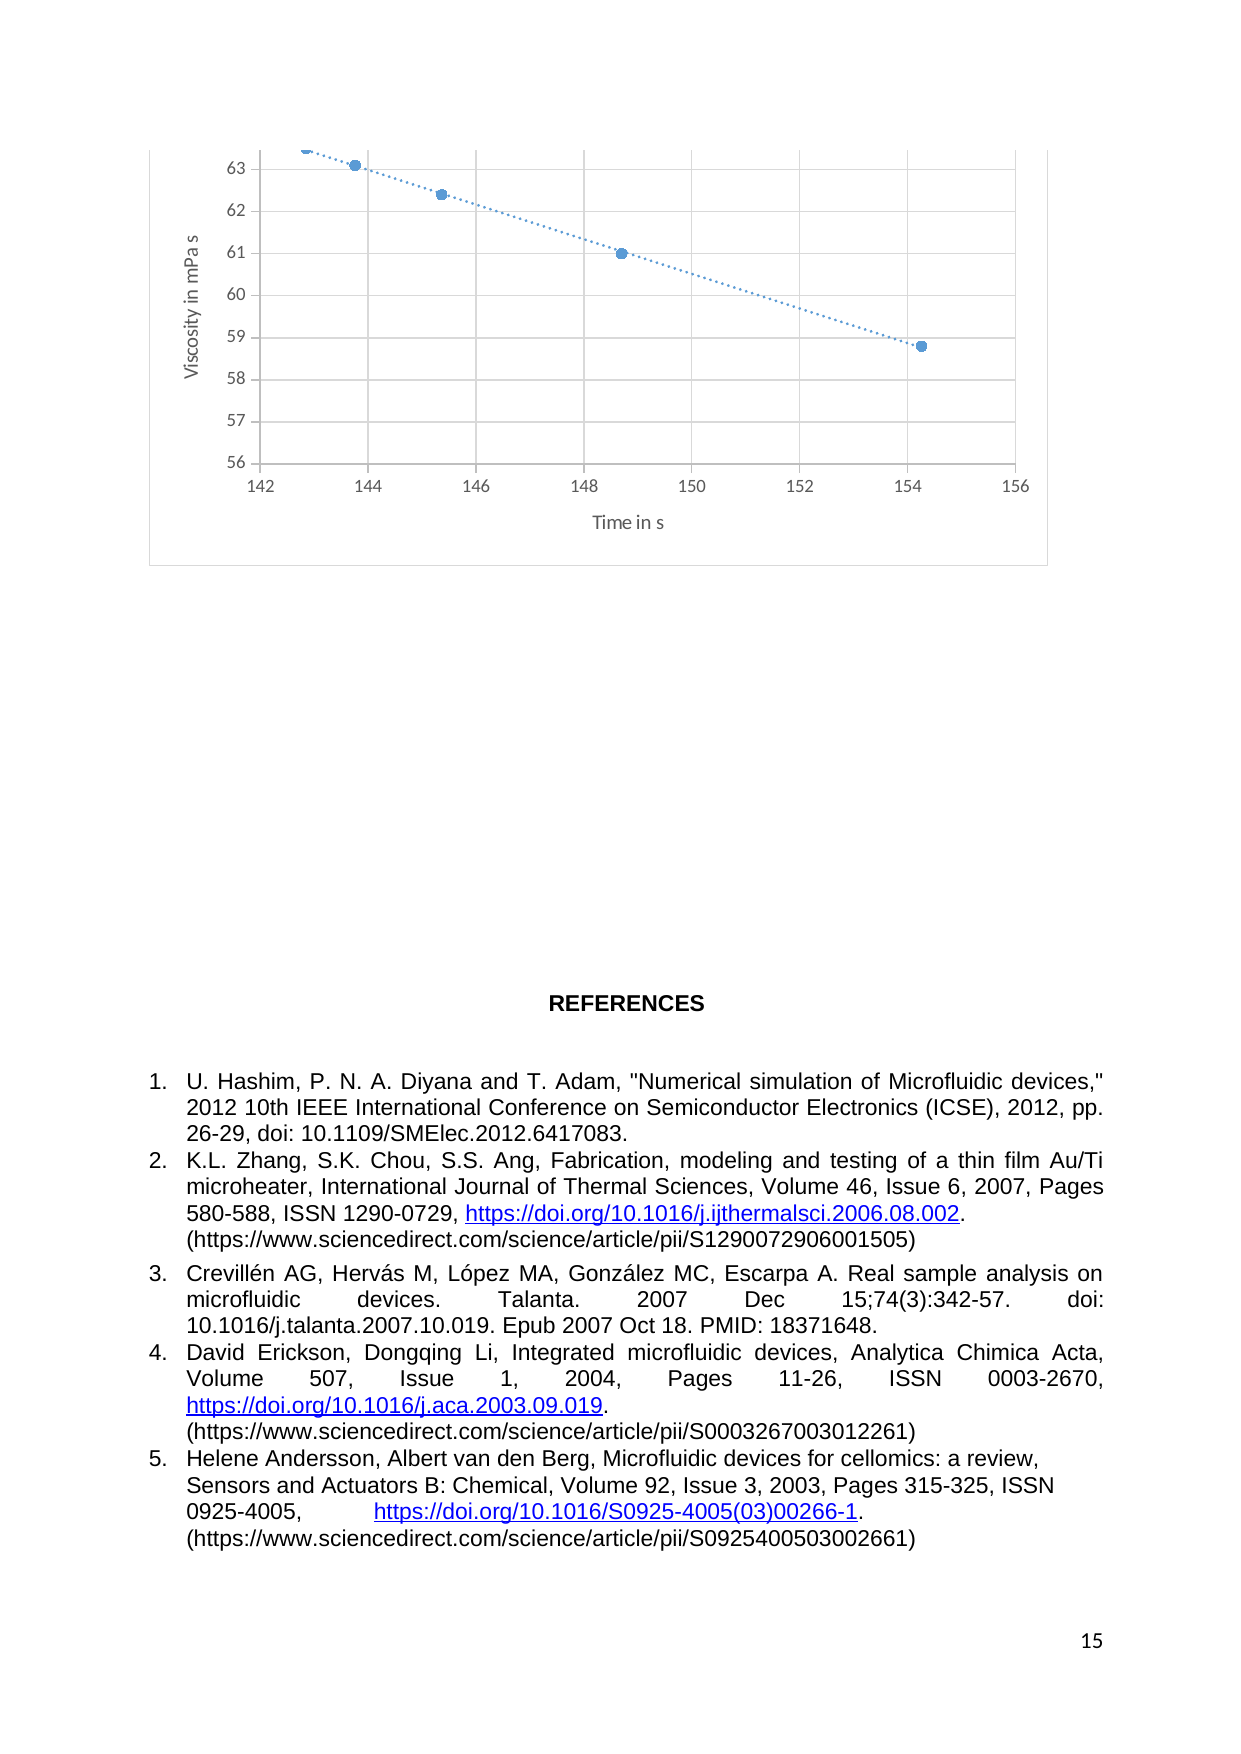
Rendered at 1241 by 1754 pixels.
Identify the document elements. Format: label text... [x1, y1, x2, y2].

text Sensors and Actuators B: Chemical, Volume 92, Issue 3, 2003, Pages 315-325, ISSN [186, 1472, 1104, 1498]
list Helene Andersson, Albert van den Berg, Microfluidic devices for cellomics: a review, [148, 1445, 1104, 1471]
list David Erickson, Dongqing Li, Integrated microfluidic devices, Analytica Chimica Acta, Volume 507, Issue 1, 2004, Pages 11-26, ISSN 0003-2670, https://doi.org/10.1016/j.aca.2003.09.019. [148, 1339, 1104, 1418]
text (https://www.sciencedirect.com/science/article/pii/S1290072906001505) [186, 1226, 1104, 1253]
text (https://www.sciencedirect.com/science/article/pii/S0925400503002661) [186, 1524, 1104, 1551]
text REFERENCES [148, 990, 1104, 1016]
text (https://www.sciencedirect.com/science/article/pii/S0003267003012261) [186, 1418, 1104, 1444]
list Crevillén AG, Hervás M, López MA, González MC, Escarpa A. Real sample analysis on microfluidic devices. Talanta. 2007 Dec 15;74(3):342-57. doi: 10.1016/j.talanta.2007.10.019. Epub 2007 Oct 18. PMID: 18371648. [148, 1259, 1104, 1338]
text 0925-4005, https://doi.org/10.1016/S0925-4005(03)00266-1. [186, 1498, 1103, 1524]
list U. Hashim, P. N. A. Diyana and T. Adam, "Numerical simulation of Microfluidic devices," 2012 10th IEEE International Conference on Semiconductor Electronics (ICSE), 2012, pp. 26-29, doi: 10.1109/SMElec.2012.6417083. [148, 1068, 1104, 1147]
list K.L. Zhang, S.K. Chou, S.S. Ang, Fabrication, modeling and testing of a thin film Au/Ti microheater, International Journal of Thermal Sciences, Volume 46, Issue 6, 2007, Pages 580-588, ISSN 1290-0729, https://doi.org/10.1016/j.ijthermalsci.2006.08.002. [148, 1147, 1104, 1226]
